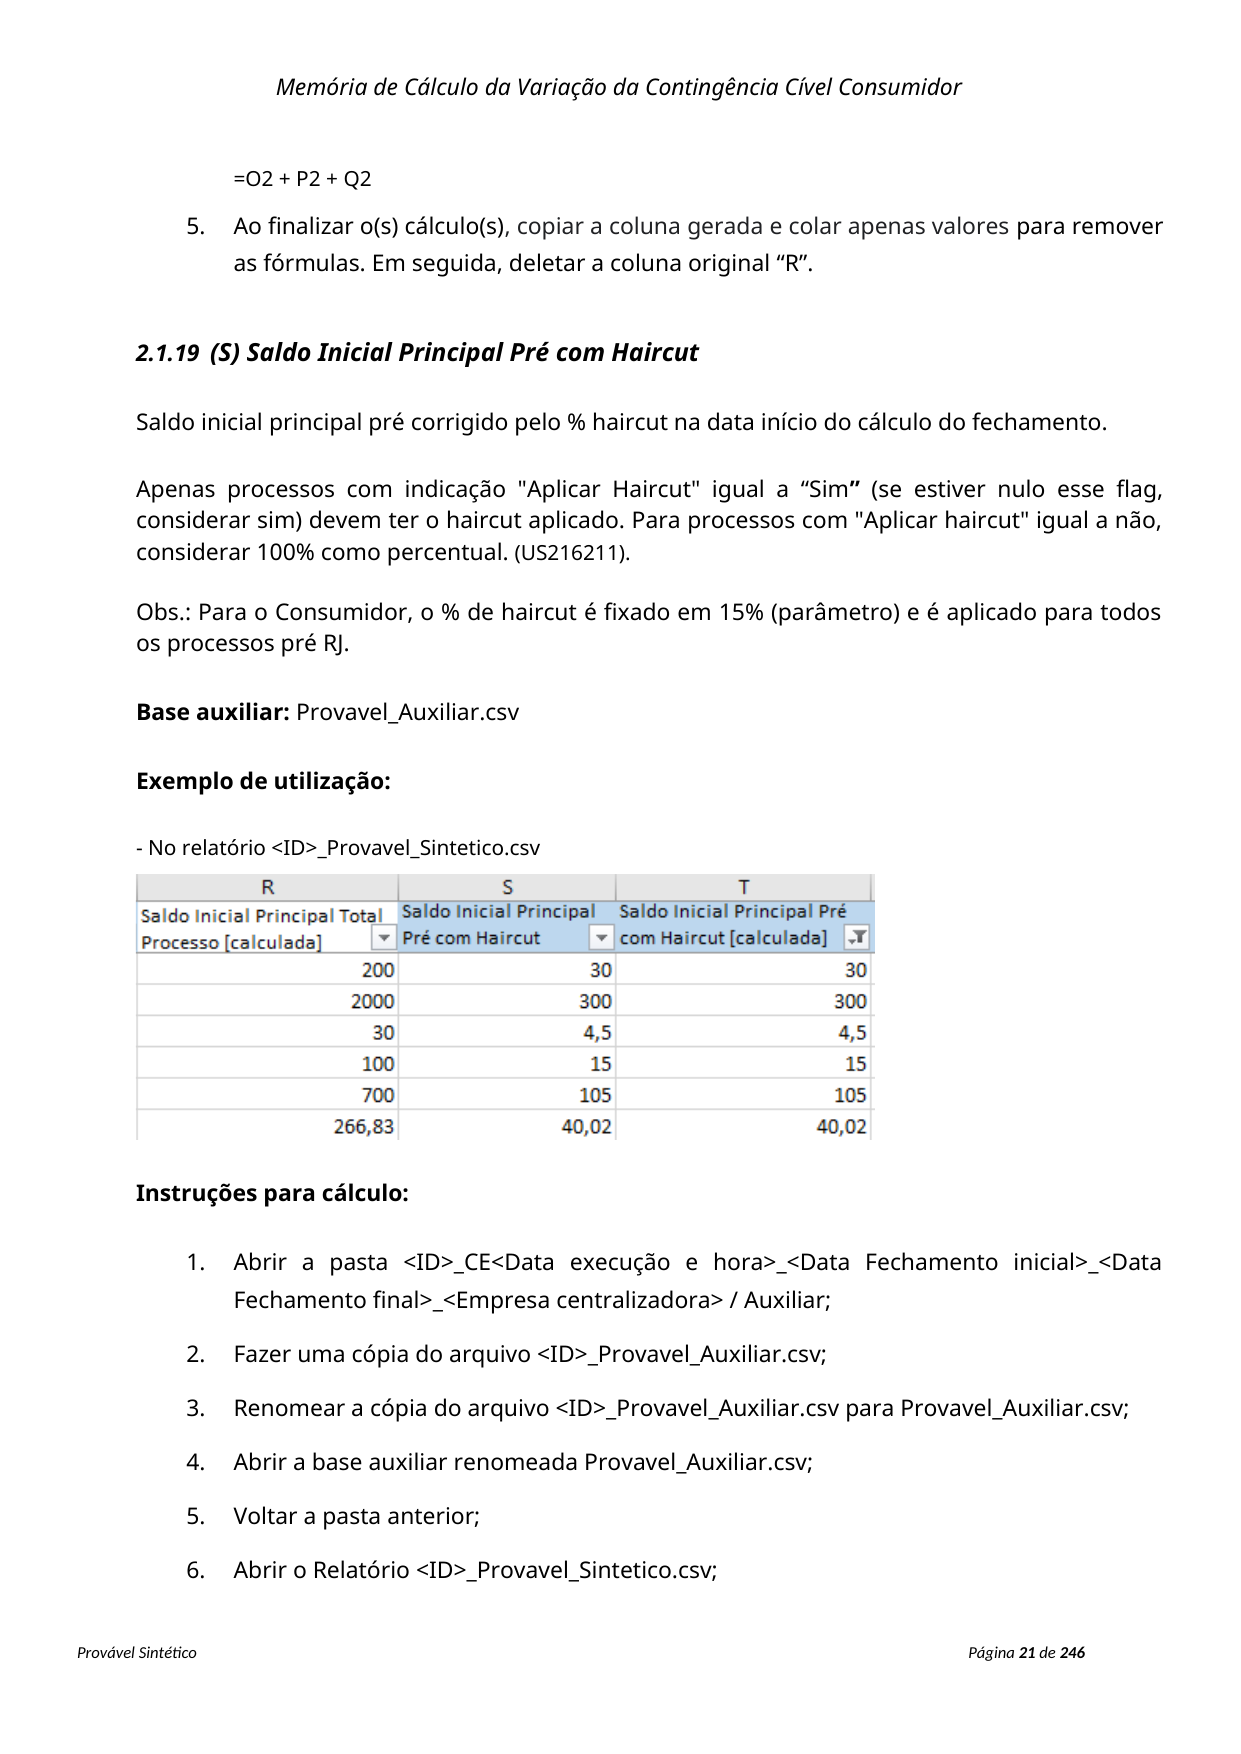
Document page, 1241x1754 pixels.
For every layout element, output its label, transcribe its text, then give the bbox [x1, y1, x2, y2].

list Renomear a cópia do arquivo <ID>_Provavel_Auxiliar.csv para Provavel_Auxiliar.csv; [186, 1392, 1163, 1423]
list Ao finalizar o(s) cálculo(s), copiar a coluna gerada e colar apenas valores para remover as fórmulas. Em seguida, deletar a coluna original “R”. [186, 210, 1163, 278]
list Voltar a pasta anterior; [186, 1500, 1163, 1532]
text - No relatório <ID>_Provavel_Sintetico.csv [77, 833, 1163, 862]
subtitle (S) Saldo Inicial Principal Pré com Haircut [136, 335, 1163, 369]
list Abrir a base auxiliar renomeada Provavel_Auxiliar.csv; [186, 1446, 1163, 1477]
text Exemplo de utilização: [136, 764, 1163, 796]
list Abrir a pasta <ID>_CE<Data execução e hora>_<Data Fechamento inicial>_<Data Fechamento final>_<Empresa centralizadora> / Auxiliar; [186, 1246, 1163, 1315]
text =O2 + P2 + Q2 [233, 164, 1163, 193]
text Base auxiliar: Provavel_Auxiliar.csv [136, 696, 1163, 727]
picture [135, 874, 875, 1140]
text Apenas processos com indicação "Aplicar Haircut" igual a “Sim” (se estiver nulo esse flag, considerar sim) devem ter o haircut aplicado. Para processos com "Aplicar haircut" igual a não, considerar 100% como percentual. (US216211). [136, 473, 1163, 567]
text Saldo inicial principal pré corrigido pelo % haircut na data início do cálculo do fechamento. [136, 406, 1163, 437]
list Fazer uma cópia do arquivo <ID>_Provavel_Auxiliar.csv; [186, 1338, 1163, 1369]
list Abrir o Relatório <ID>_Provavel_Sintetico.csv; [186, 1554, 1163, 1586]
text Instruções para cálculo: [136, 1177, 1163, 1209]
text Obs.: Para o Consumidor, o % de haircut é fixado em 15% (parâmetro) e é aplicado para todos os processos pré RJ. [136, 596, 1163, 658]
